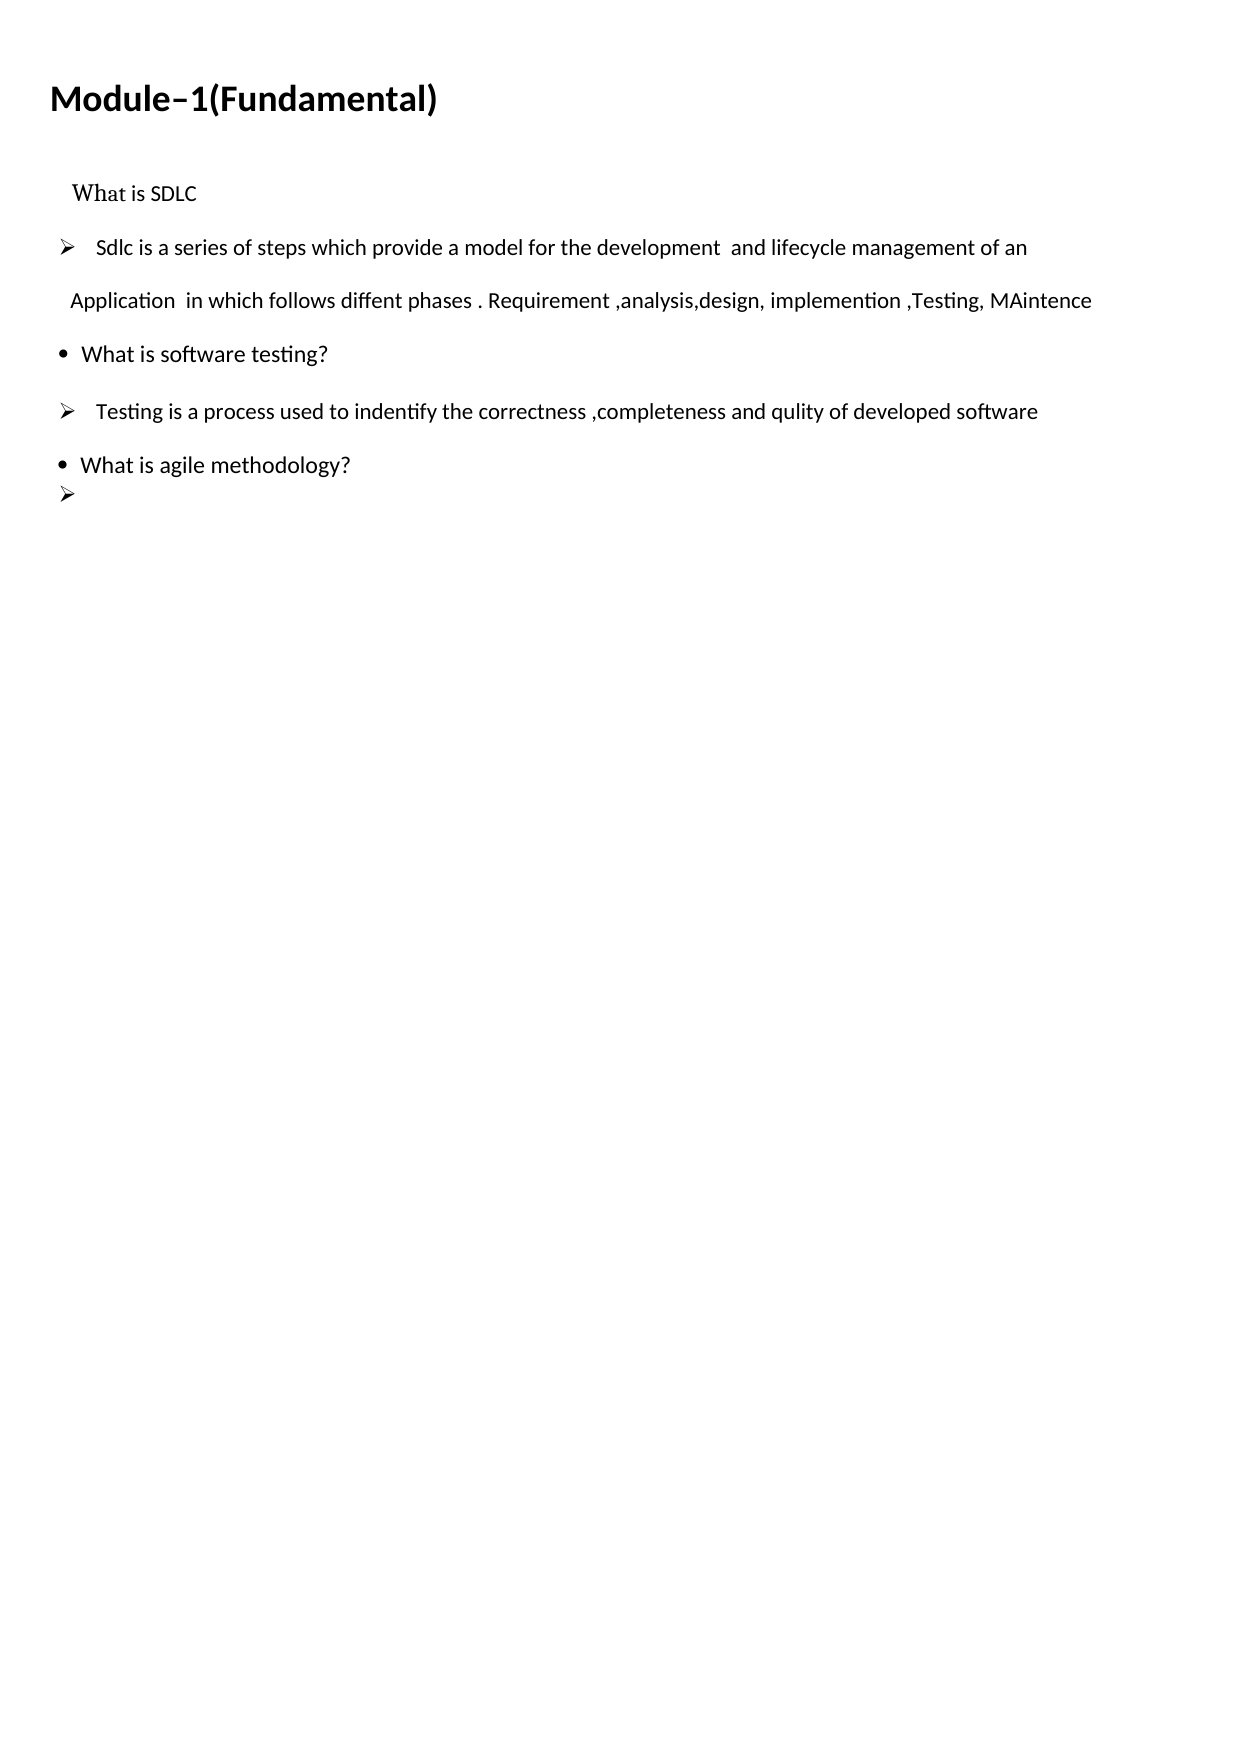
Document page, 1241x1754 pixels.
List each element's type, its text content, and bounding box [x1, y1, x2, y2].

text Application in which follows diffent phases . Requirement ,analysis,design, implemention ,Testing, MAintence [0, 286, 1211, 314]
list Sdlc is a series of steps which provide a model for the development and lifecycle management of an [58, 233, 1211, 261]
text What is software testing? [59, 339, 1211, 368]
text Module–1(Fundamental) [0, 75, 1211, 121]
text What is agile methodology? [58, 450, 1211, 480]
list Testing is a process used to indentify the correctness ,completeness and qulity of developed software [58, 397, 1211, 425]
text What is SDLC [59, 179, 1211, 208]
